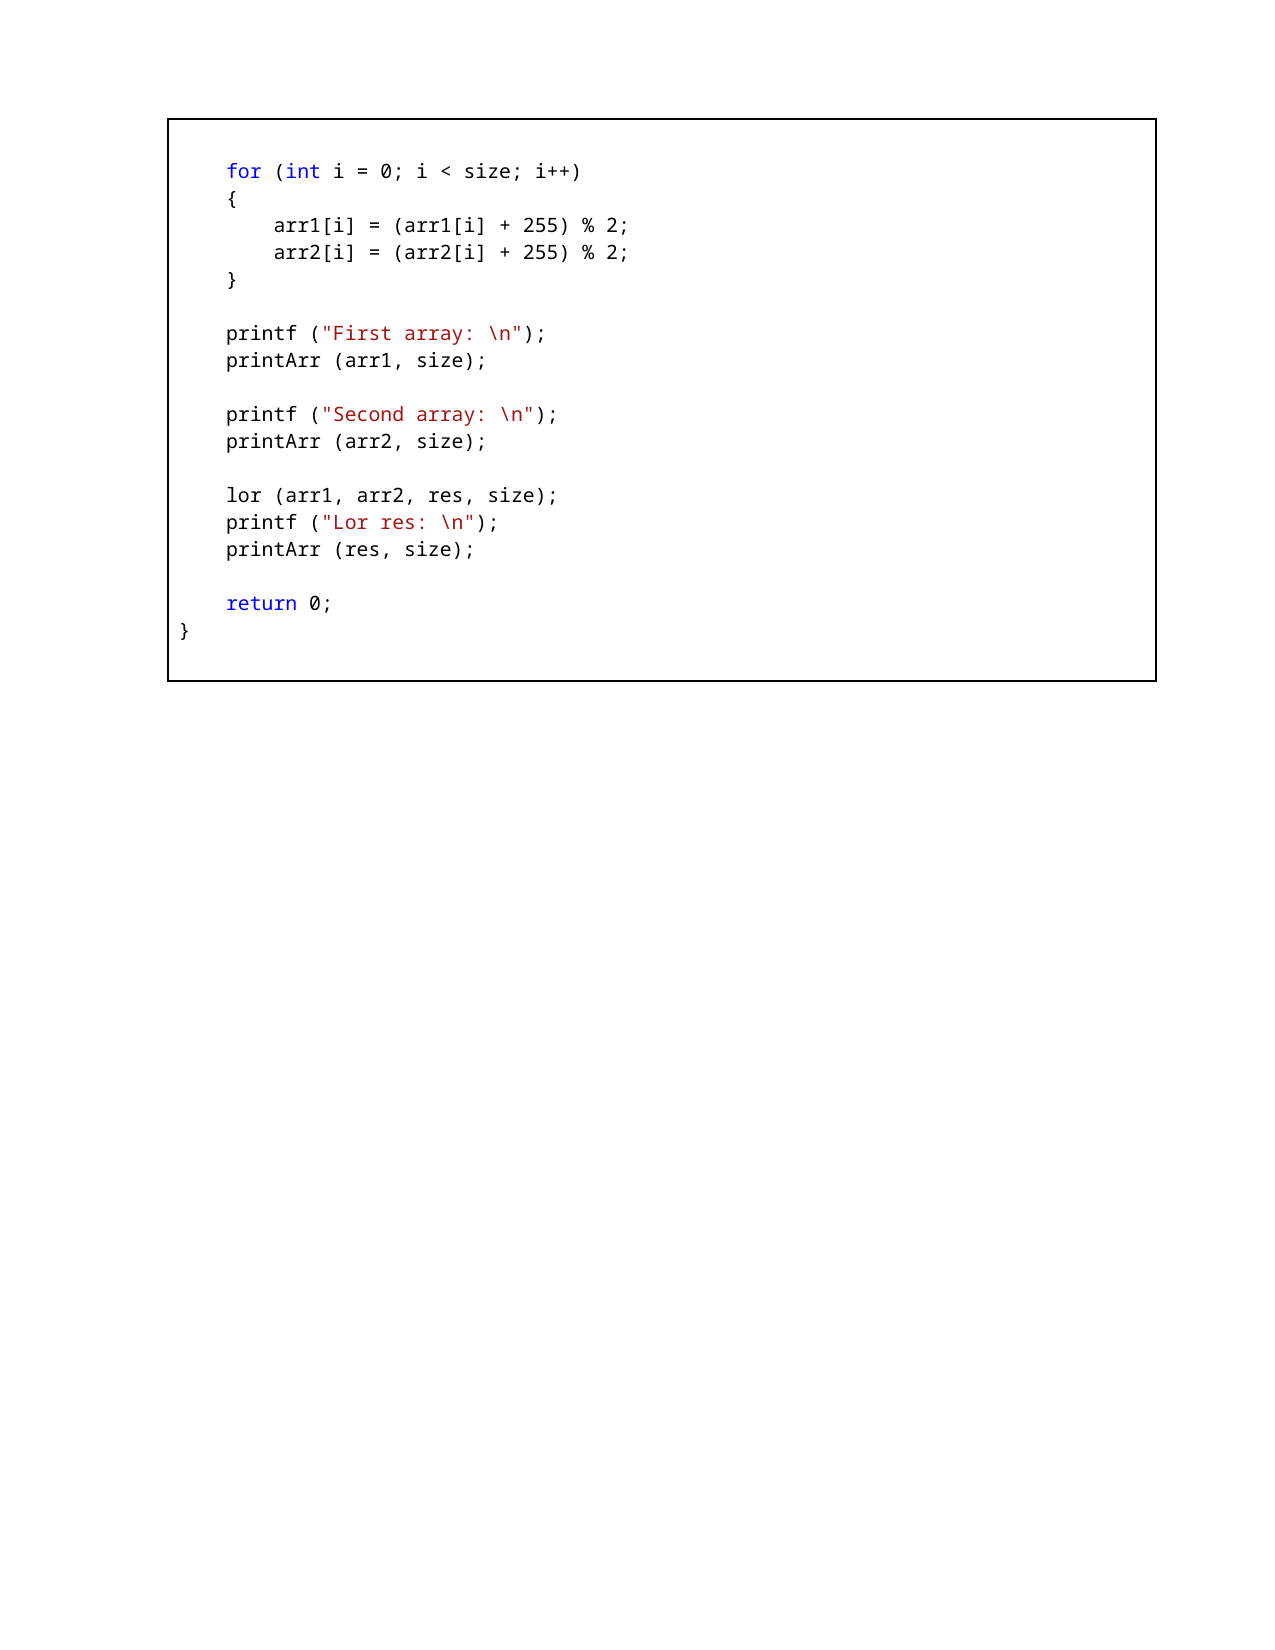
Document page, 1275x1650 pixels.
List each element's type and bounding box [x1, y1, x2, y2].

table_cell [169, 120, 1155, 680]
